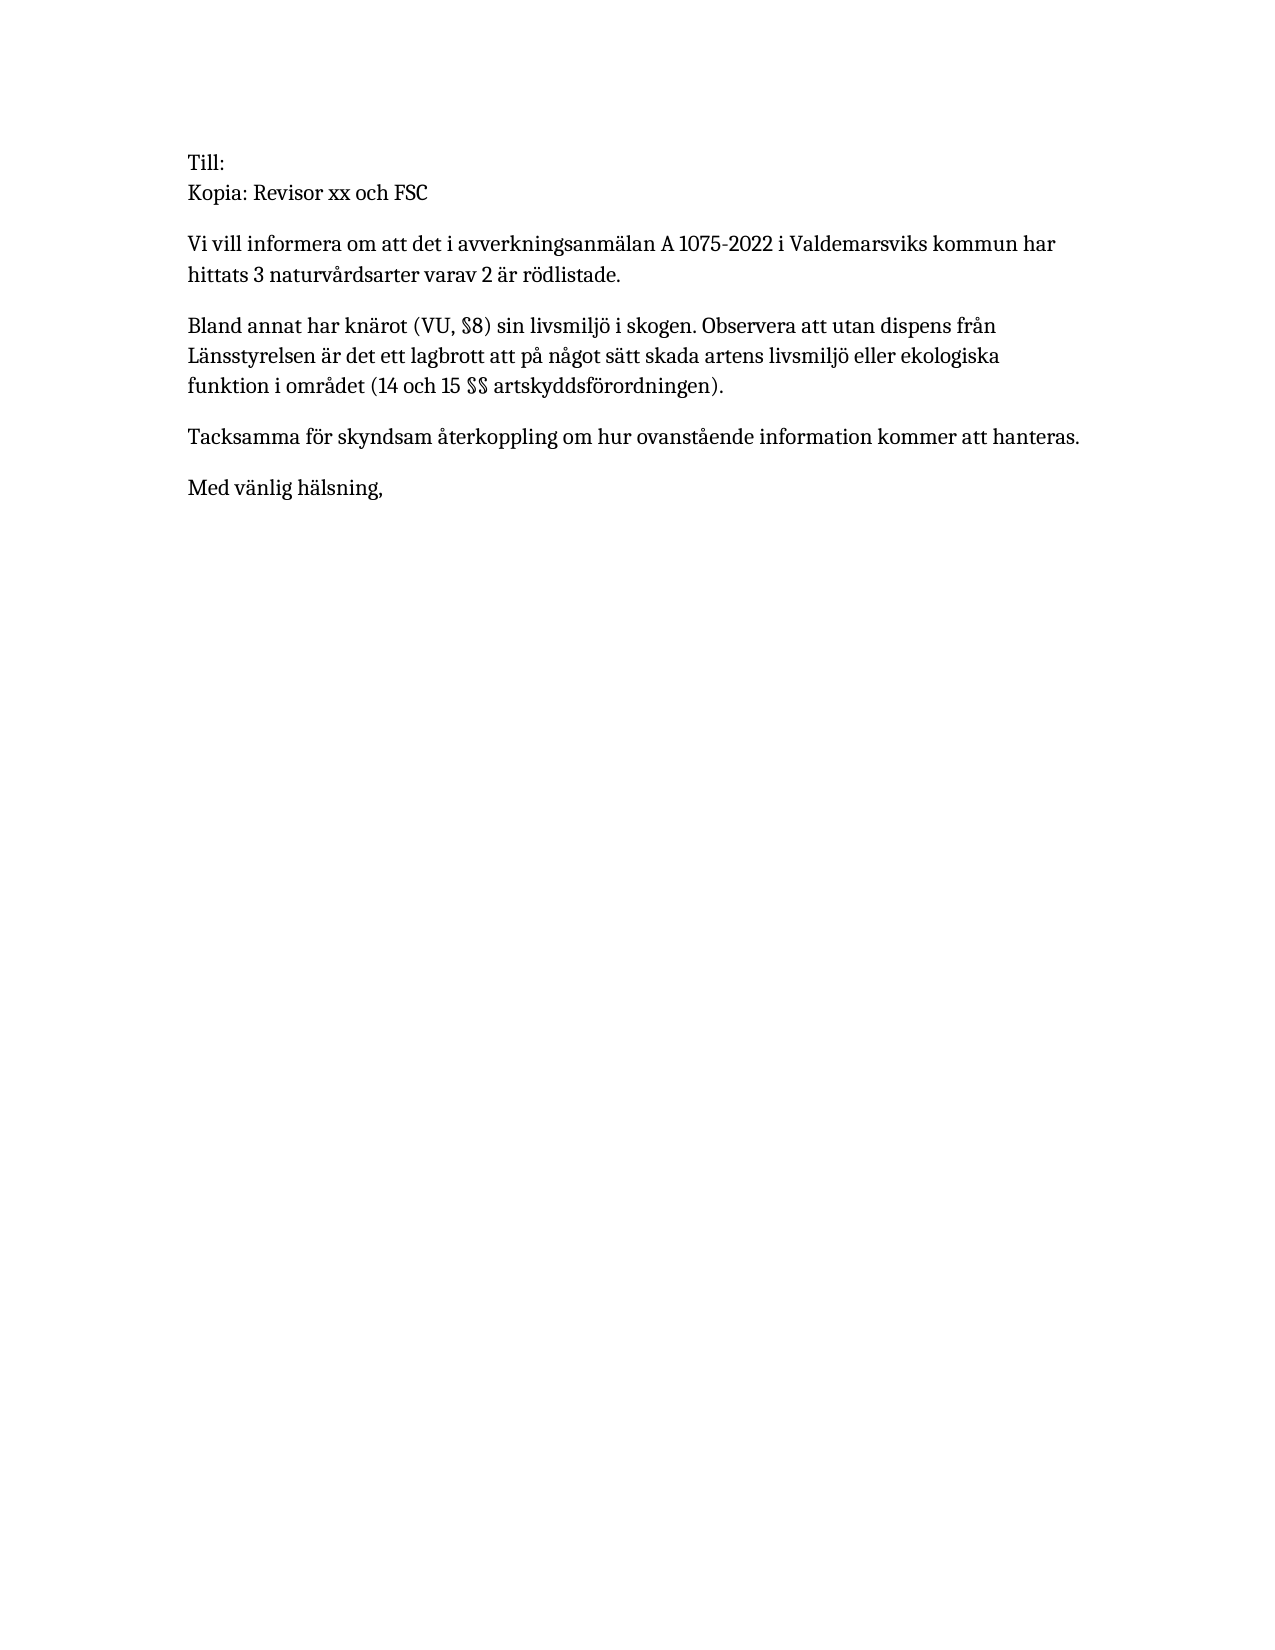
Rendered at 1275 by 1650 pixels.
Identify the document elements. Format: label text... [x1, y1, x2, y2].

text Med vänlig hälsning, [187, 475, 1087, 532]
text Till: Kopia: Revisor xx och FSC [187, 150, 1087, 207]
text Vi vill informera om att det i avverkningsanmälan A 1075-2022 i Valdemarsviks kommun har hittats 3 naturvårdsarter varav 2 är rödlistade. [187, 231, 1087, 288]
text Bland annat har knärot (VU, §8) sin livsmiljö i skogen. Observera att utan dispens från Länsstyrelsen är det ett lagbrott att på något sätt skada artens livsmiljö eller ekologiska funktion i området (14 och 15 §§ artskyddsförordningen). [187, 312, 1087, 399]
text Tacksamma för skyndsam återkoppling om hur ovanstående information kommer att hanteras. [187, 424, 1087, 450]
